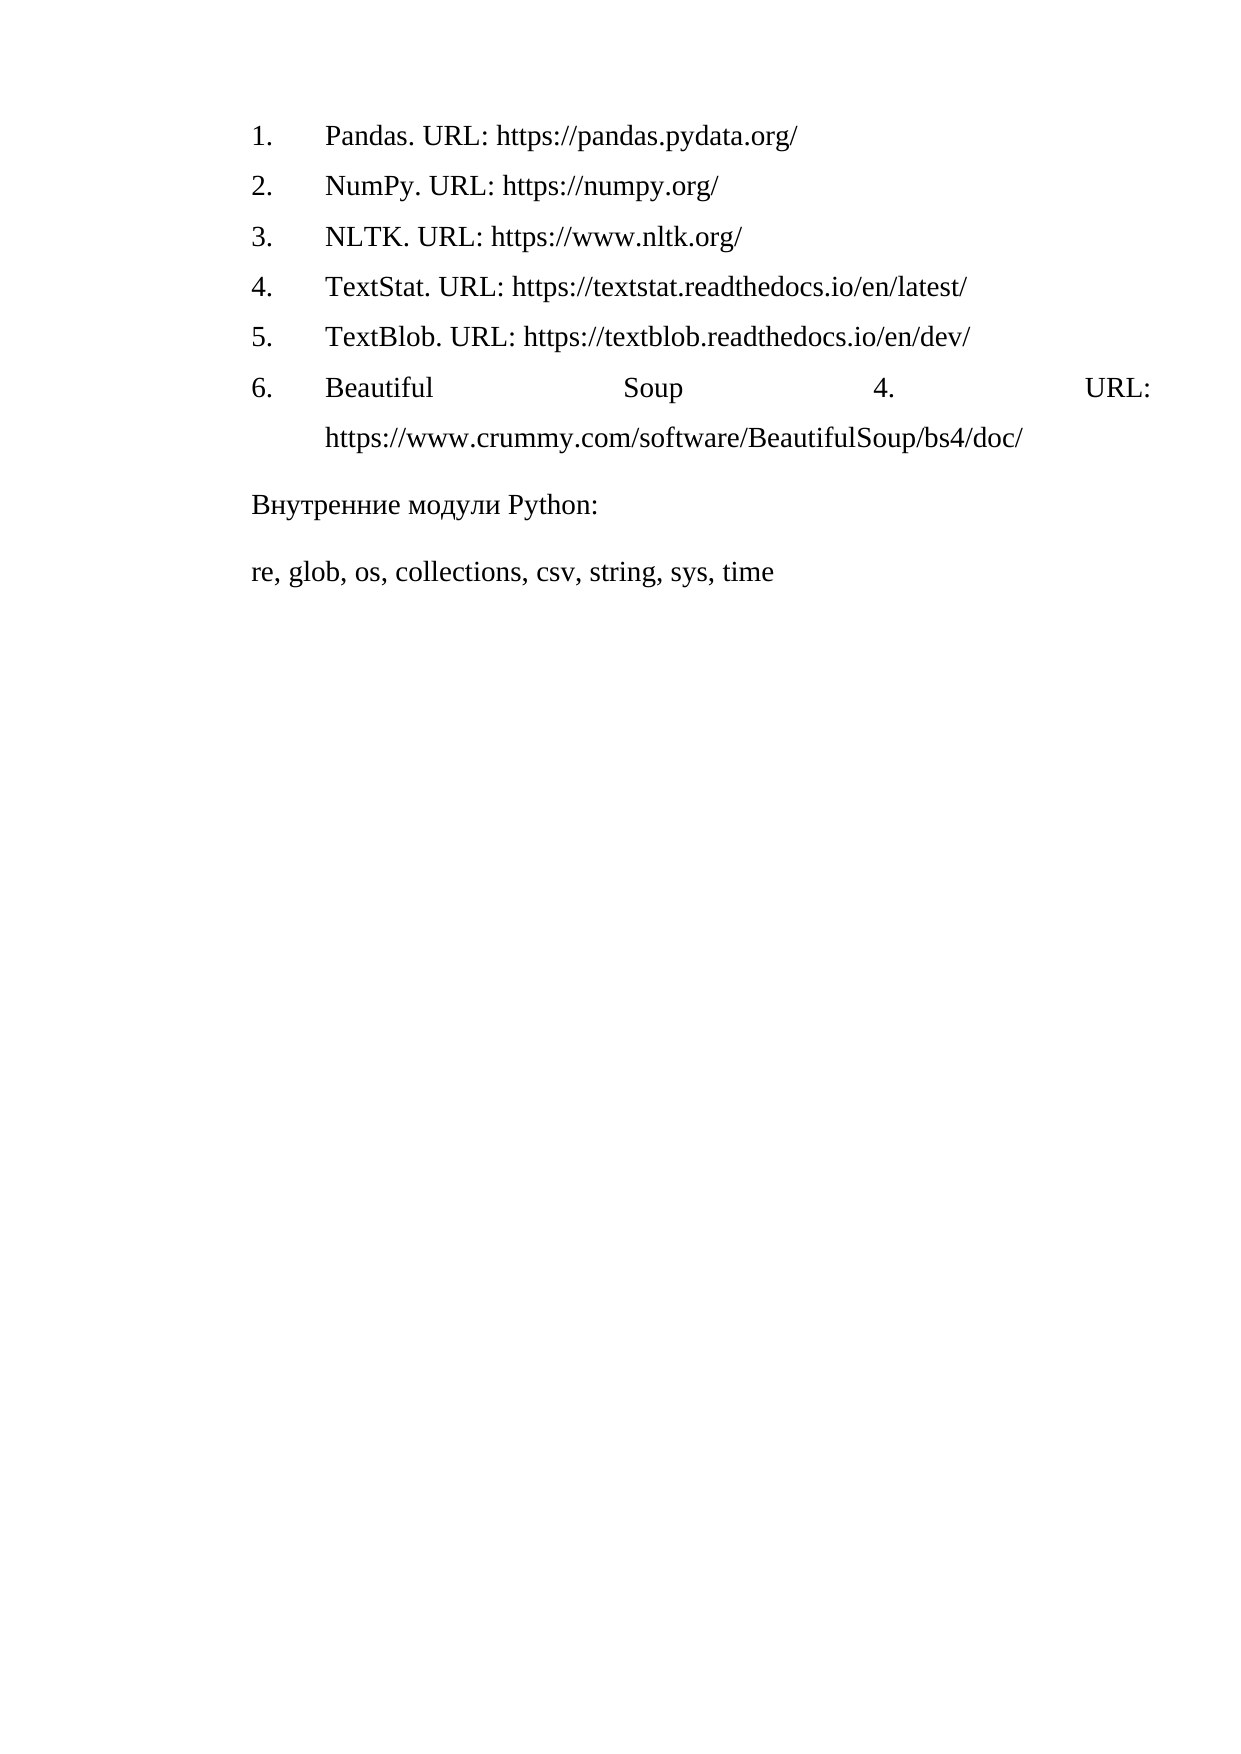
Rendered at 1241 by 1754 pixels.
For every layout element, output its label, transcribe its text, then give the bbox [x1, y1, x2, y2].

text re, glob, os, collections, csv, string, sys, time [177, 554, 1152, 587]
list TextStat. URL: https://textstat.readthedocs.io/en/latest/ [251, 269, 1152, 303]
list NumPy. URL: https://numpy.org/ [251, 168, 1152, 202]
list Pandas. URL: https://pandas.pydata.org/ [251, 118, 1152, 152]
list Beautiful Soup 4. URL: https://www.crummy.com/software/BeautifulSoup/bs4/doc/ [251, 370, 1152, 453]
text Внутренние модули Python: [177, 487, 1152, 521]
list NLTK. URL: https://www.nltk.org/ [251, 219, 1152, 252]
list TextBlob. URL: https://textblob.readthedocs.io/en/dev/ [251, 319, 1152, 353]
